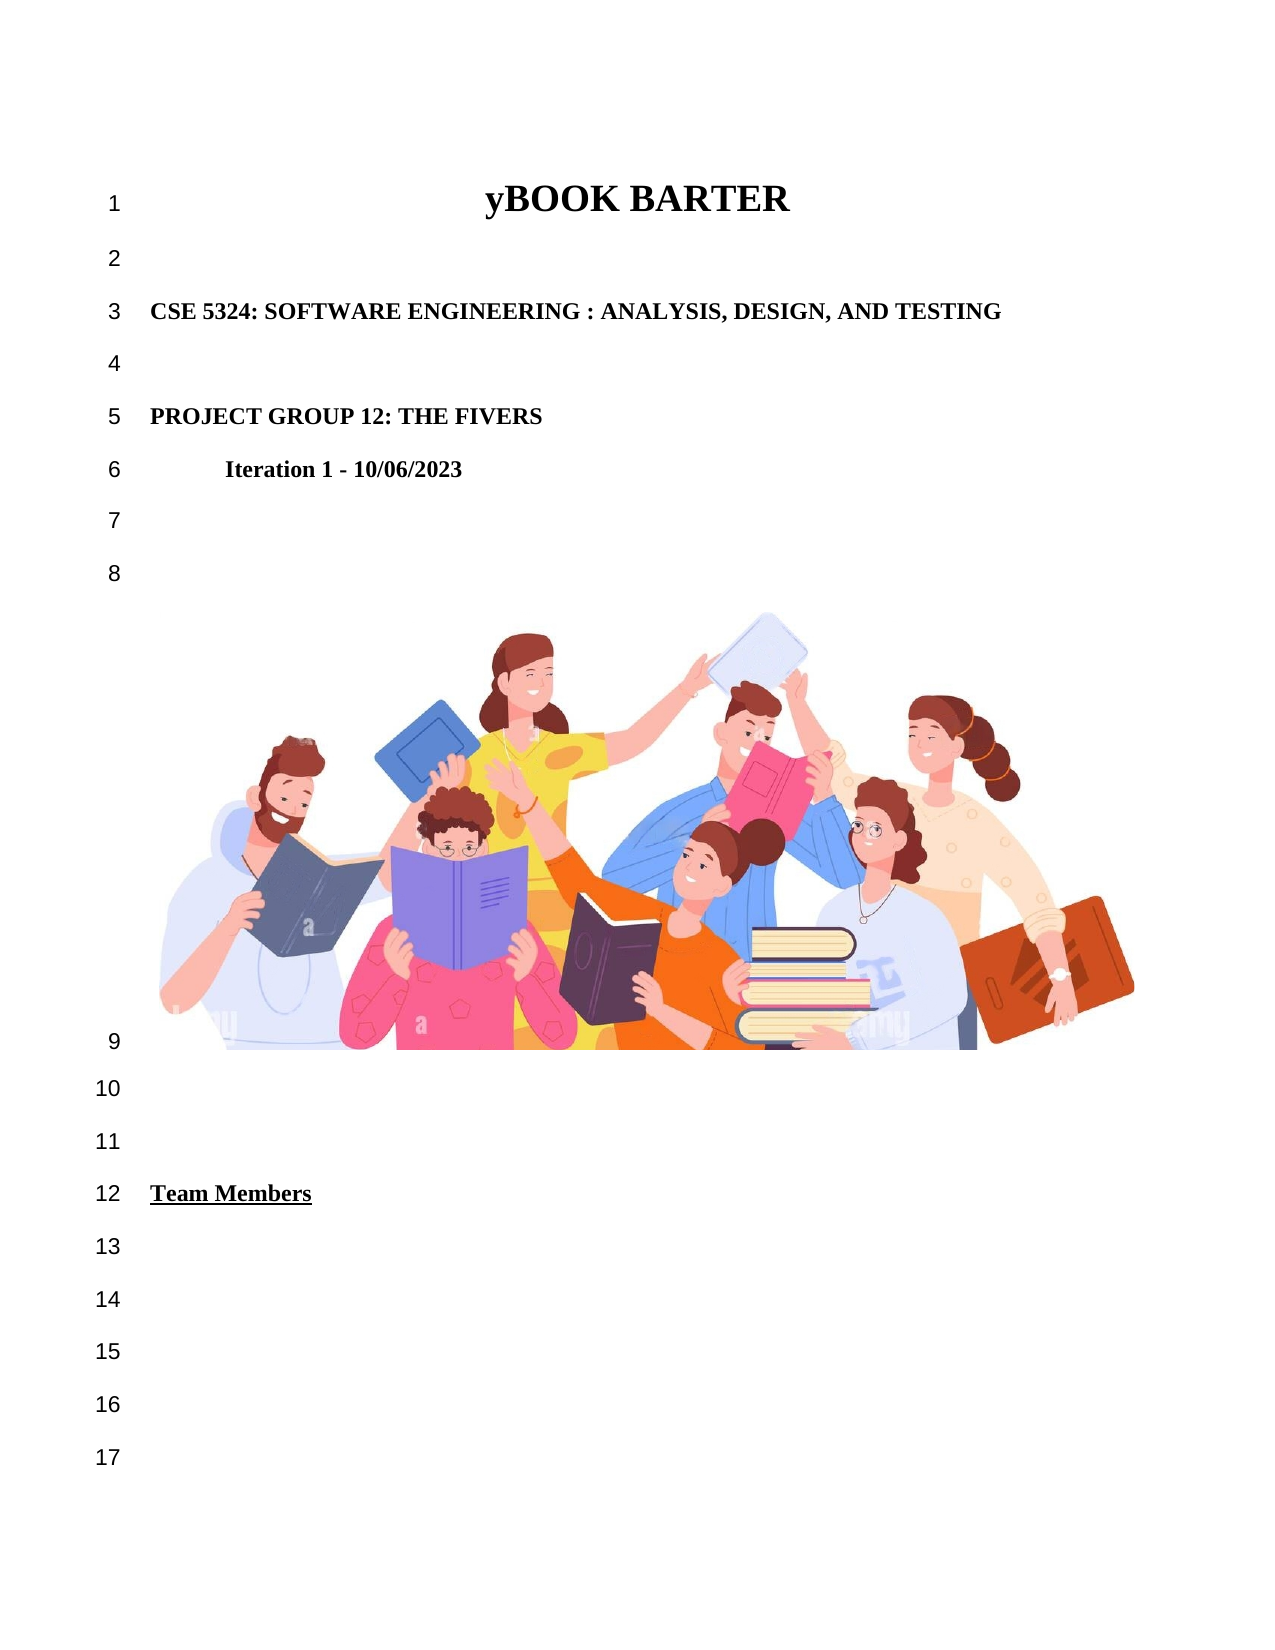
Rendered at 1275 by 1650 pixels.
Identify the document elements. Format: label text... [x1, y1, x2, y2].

text Iteration 1 - 10/06/2023 [150, 455, 1125, 482]
text PROJECT GROUP 12: THE FIVERS [150, 402, 1125, 430]
picture [159, 612, 1135, 1050]
text Team Members [150, 1179, 1125, 1207]
text yBOOK BARTER [150, 175, 1125, 219]
text CSE 5324: SOFTWARE ENGINEERING : ANALYSIS, DESIGN, AND TESTING [150, 297, 1125, 324]
